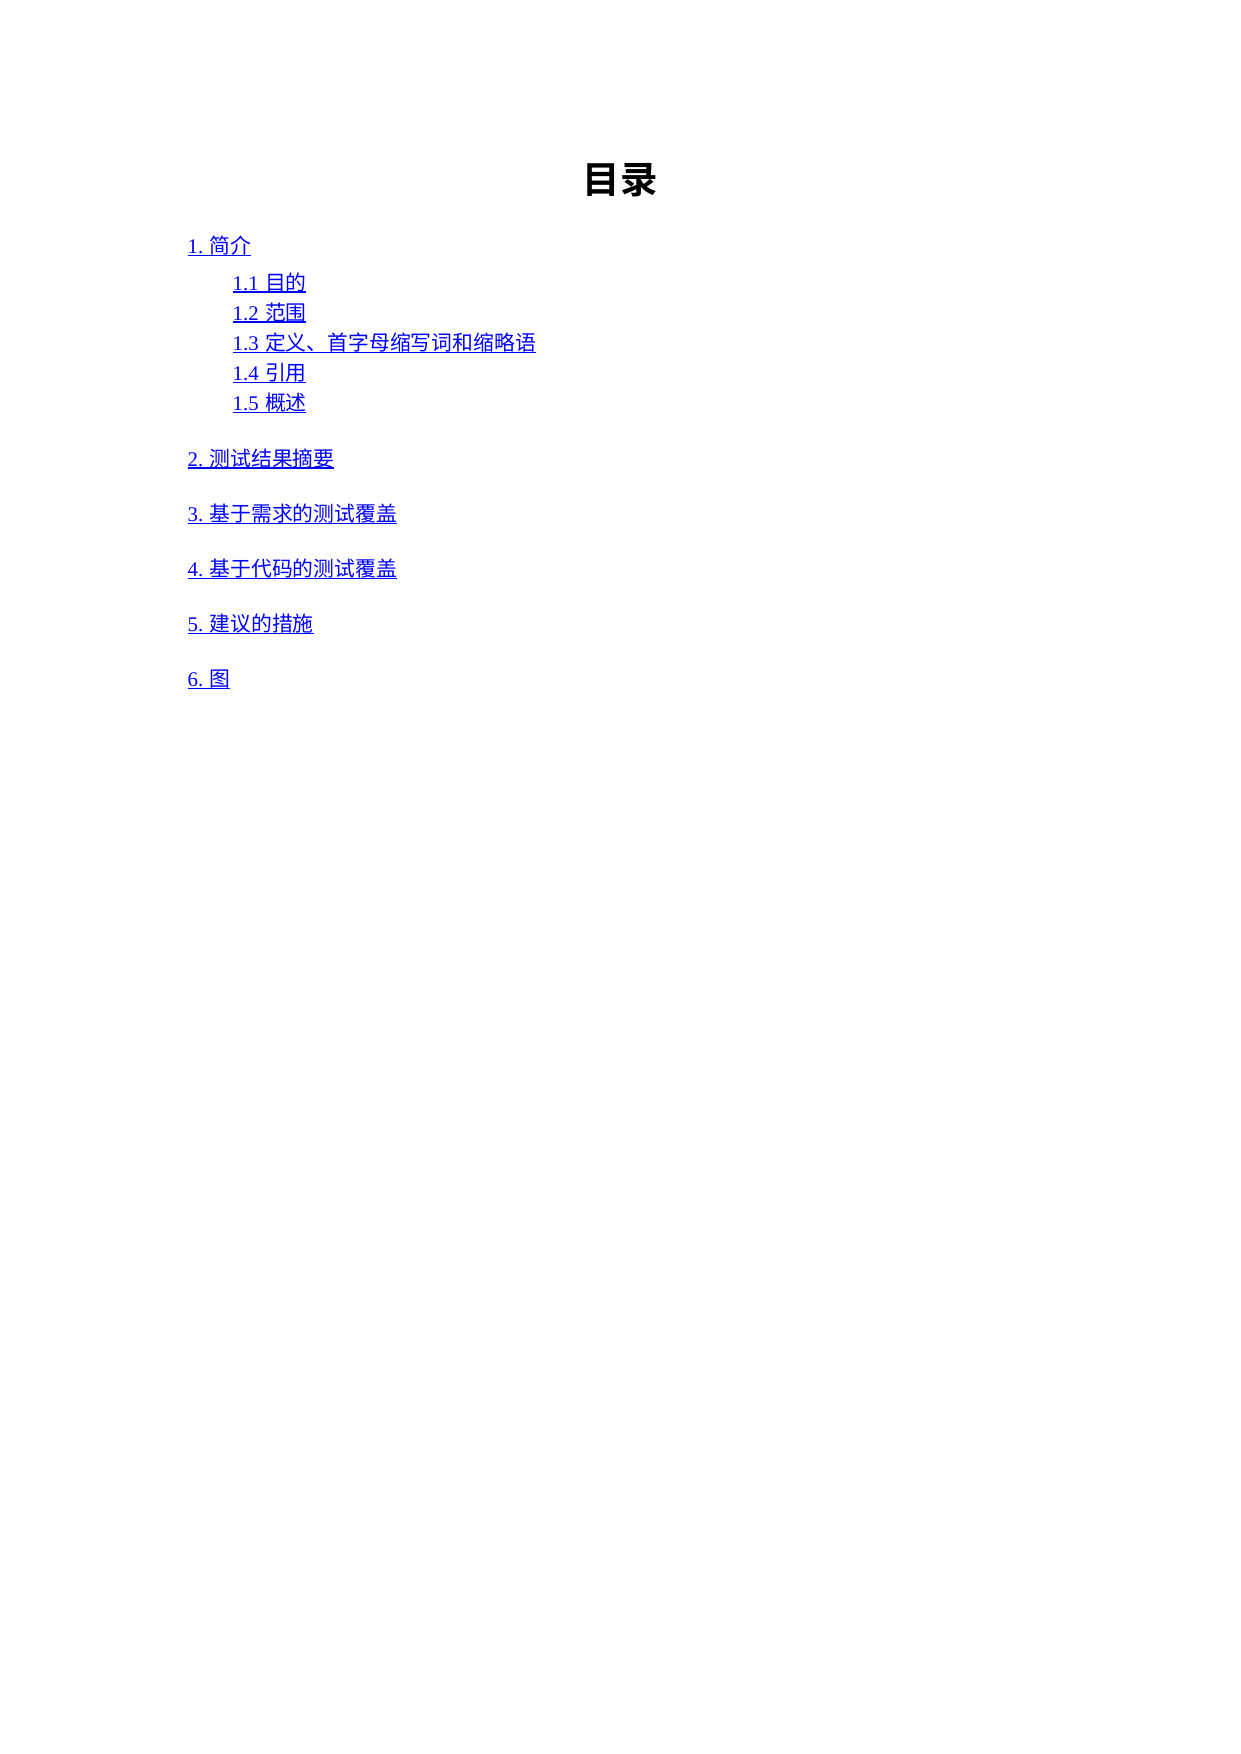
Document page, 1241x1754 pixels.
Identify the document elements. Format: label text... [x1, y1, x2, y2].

text 3. 基于需求的测试覆盖 [187, 497, 978, 527]
text 4. 基于代码的测试覆盖 [187, 552, 978, 582]
title 目录 [187, 150, 1053, 204]
text 1.4 引用 [232, 356, 978, 387]
text 1.3 定义、首字母缩写词和缩略语 [232, 326, 978, 356]
text 1.2 范围 [232, 296, 978, 326]
text 1. 简介 [187, 229, 978, 259]
text 2. 测试结果摘要 [187, 442, 978, 472]
text 1.1 目的 [232, 266, 978, 296]
text 1.5 概述 [232, 387, 978, 417]
text 5. 建议的措施 [187, 607, 978, 638]
text 6. 图 [187, 663, 978, 693]
